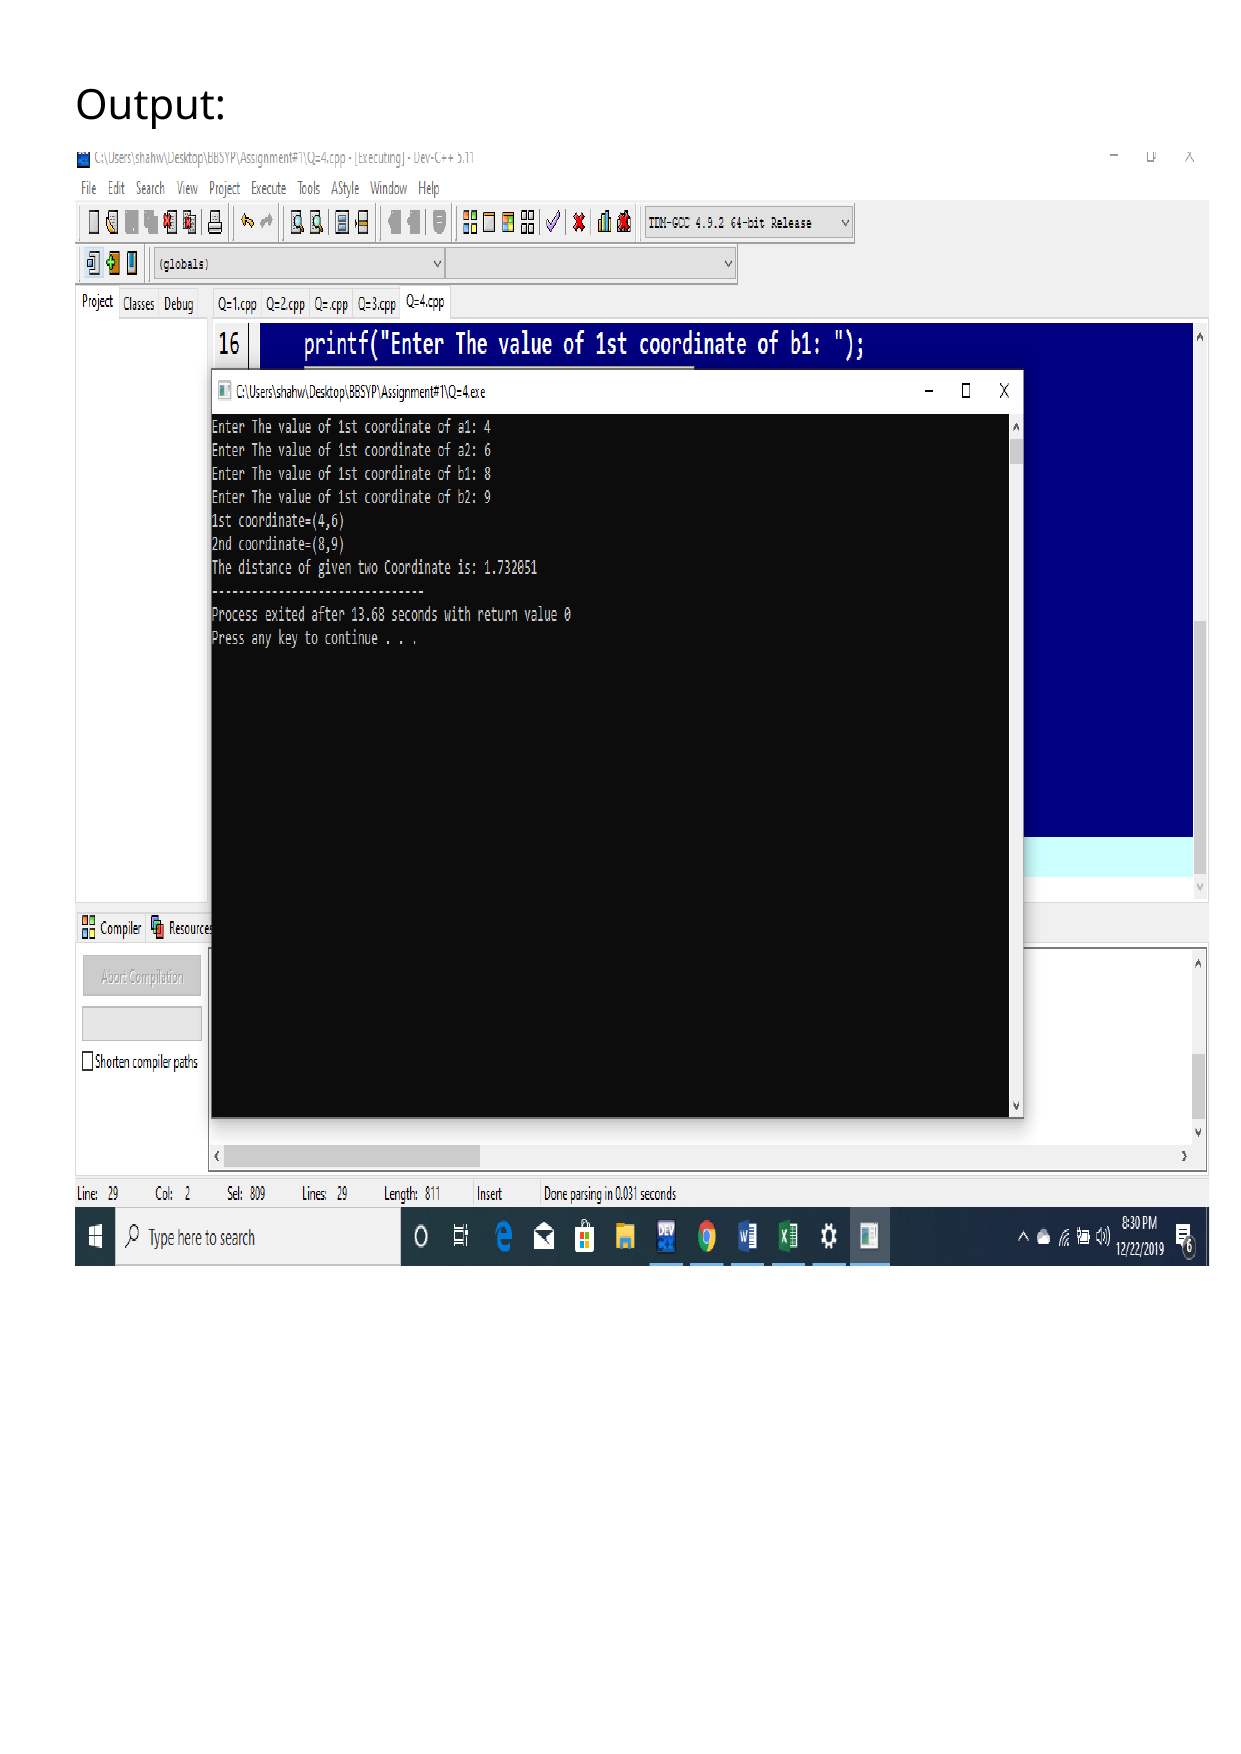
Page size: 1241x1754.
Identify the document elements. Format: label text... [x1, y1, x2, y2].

text Output: [75, 75, 1165, 132]
picture [75, 152, 1210, 1266]
